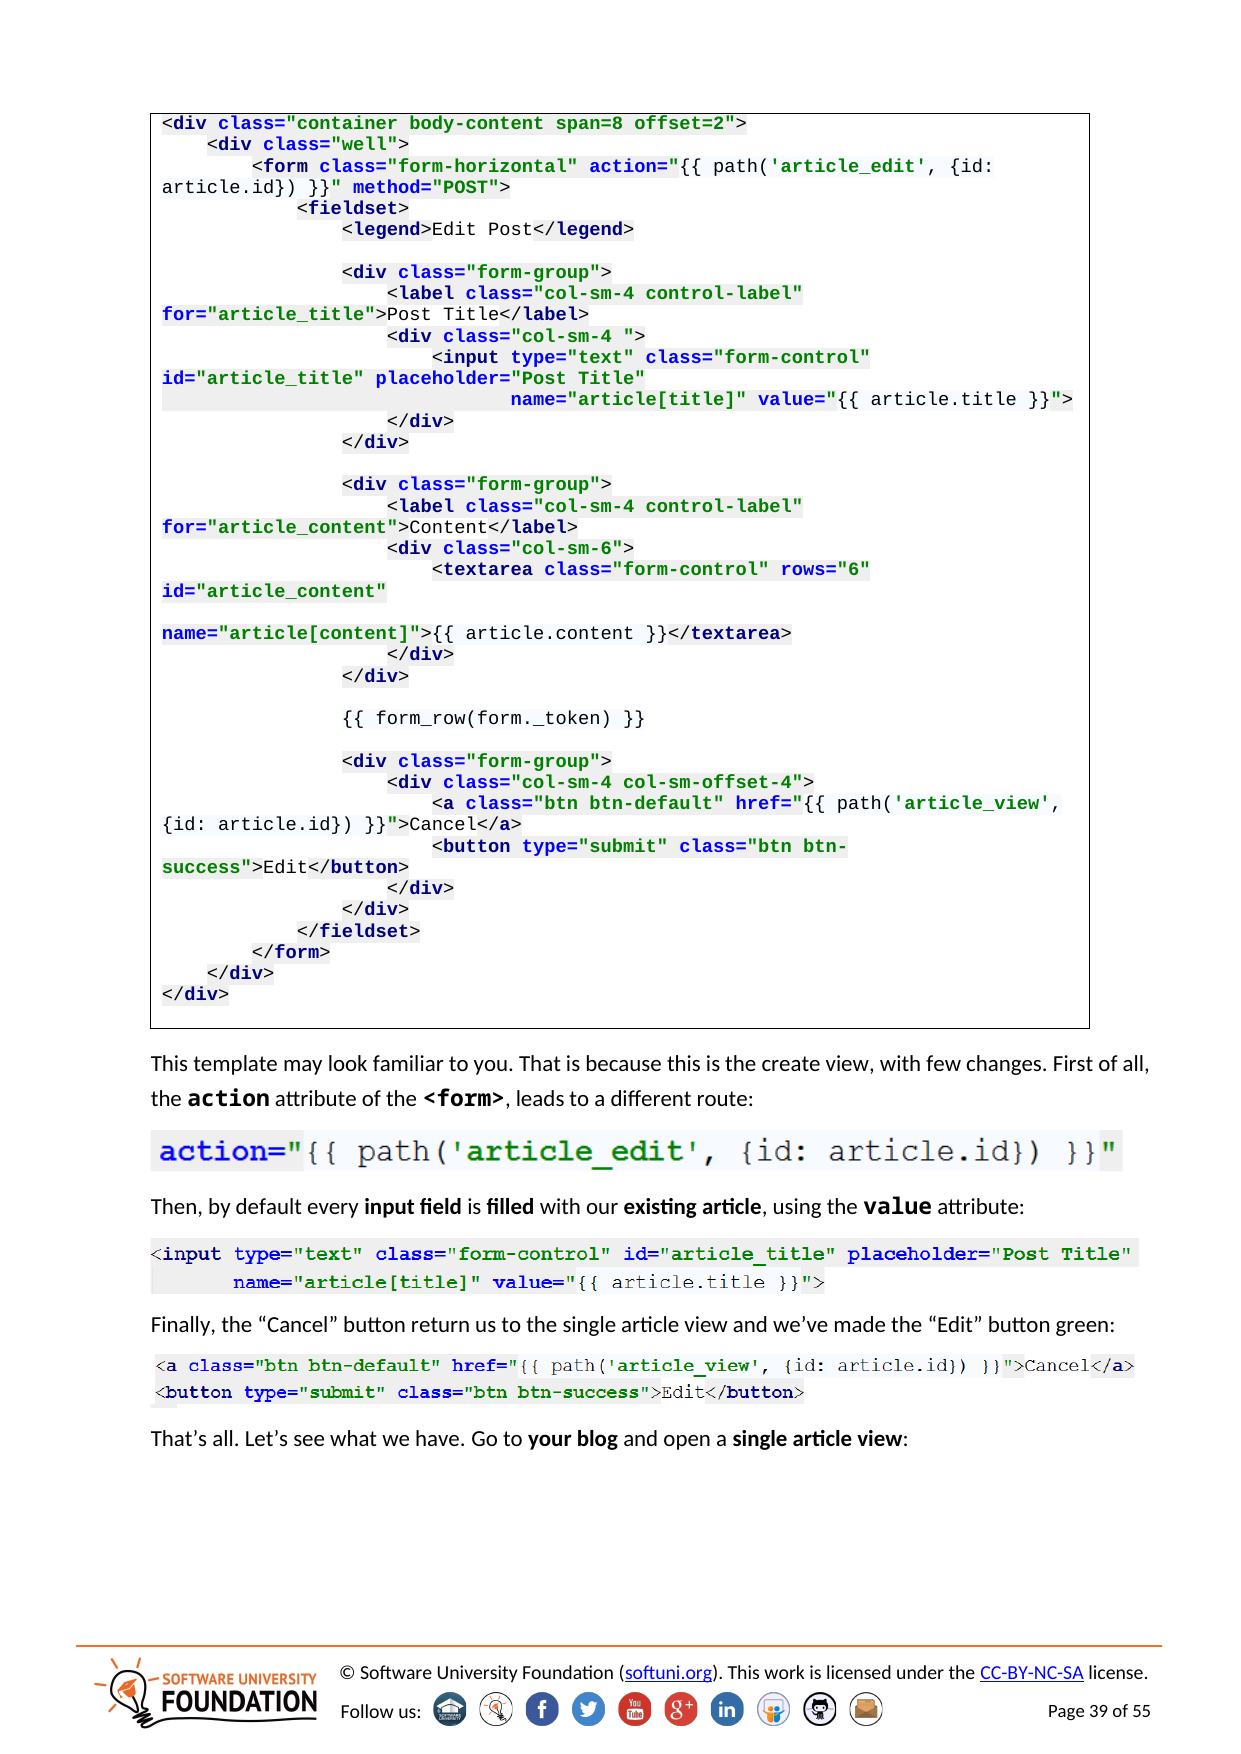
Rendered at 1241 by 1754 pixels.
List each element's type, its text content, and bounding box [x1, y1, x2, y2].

picture [150, 1238, 1140, 1294]
picture [664, 1692, 698, 1726]
text That’s all. Let’s see what we have. Go to your blog and open a single article view: [151, 1424, 1163, 1452]
picture [433, 1692, 467, 1726]
picture [803, 1692, 837, 1726]
picture [150, 1130, 1123, 1174]
picture [572, 1692, 605, 1726]
picture [150, 1354, 1142, 1408]
picture [849, 1692, 883, 1726]
text This template may look familiar to you. That is because this is the create view, with few changes. First of all, the action attribute of the <form>, leads to a different route: [151, 632, 1163, 1113]
picture [710, 1692, 744, 1726]
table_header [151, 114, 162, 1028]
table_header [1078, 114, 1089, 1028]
picture [757, 1692, 790, 1726]
picture [618, 1692, 652, 1726]
picture [479, 1692, 513, 1726]
picture [525, 1692, 559, 1726]
text Finally, the “Cancel” button return us to the single article view and we’ve made the “Edit” button green: [151, 1310, 1163, 1338]
text Then, by default every input field is filled with our existing article, using the value attribute: [151, 1190, 1163, 1221]
picture [93, 1656, 317, 1729]
